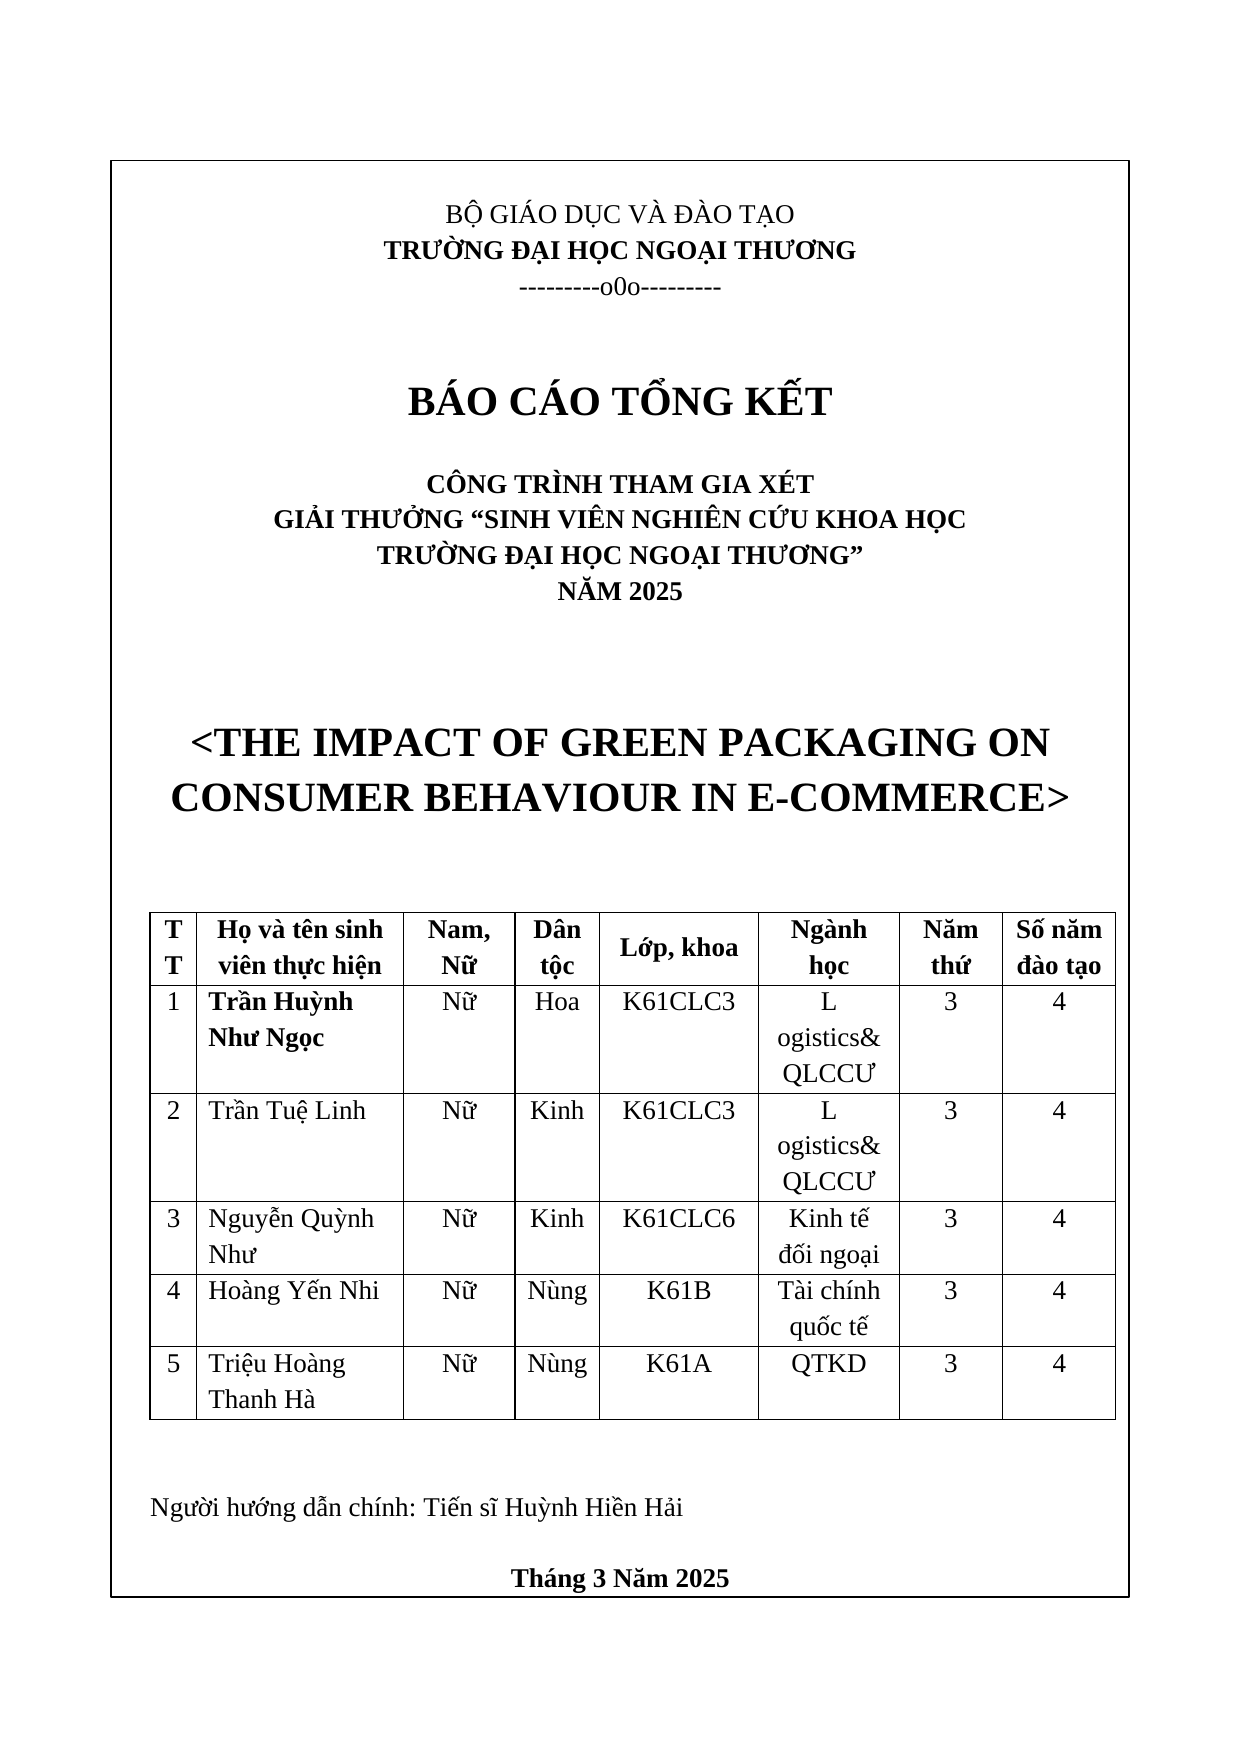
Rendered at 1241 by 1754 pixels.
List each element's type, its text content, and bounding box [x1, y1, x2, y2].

text Người hướng dẫn chính: Tiến sĩ Huỳnh Hiền Hải [150, 1491, 1090, 1522]
text CÔNG TRÌNH THAM GIA XÉT [150, 468, 1090, 499]
table_cell 2 [151, 1094, 196, 1201]
table_cell Hoa [516, 986, 599, 1093]
text BỘ GIÁO DỤC VÀ ĐÀO TẠO [150, 198, 1090, 229]
table_cell 1 [151, 986, 196, 1093]
table_cell Logistics&QLCCƯ [759, 986, 899, 1093]
table_cell Nùng [516, 1347, 599, 1418]
table_header TT [151, 913, 196, 984]
table_cell Nữ [404, 1347, 514, 1418]
table_header Dân tộc [516, 913, 599, 984]
table_cell 4 [151, 1275, 196, 1346]
table_cell 4 [1003, 1347, 1115, 1418]
table_header Ngành học [759, 913, 899, 984]
table_cell Hoàng Yến Nhi [197, 1275, 403, 1346]
table_cell 3 [900, 986, 1002, 1093]
table_cell K61CLC6 [600, 1202, 758, 1273]
table_cell 3 [900, 1202, 1002, 1273]
table_cell Nữ [404, 1275, 514, 1346]
text <THE IMPACT OF GREEN PACKAGING ON CONSUMER BEHAVIOUR IN E-COMMERCE> [150, 718, 1090, 821]
table_header Lớp, khoa [600, 913, 758, 984]
table_cell K61B [600, 1275, 758, 1346]
table_header Số năm đào tạo [1003, 913, 1115, 984]
table_cell K61A [600, 1347, 758, 1418]
table_cell Nguyễn Quỳnh Như [197, 1202, 403, 1273]
text NĂM 2025 [150, 575, 1090, 606]
table_cell Trần Tuệ Linh [197, 1094, 403, 1201]
table_cell 5 [151, 1347, 196, 1418]
table_cell Tài chính quốc tế [759, 1275, 899, 1346]
table_cell QTKD [759, 1347, 899, 1418]
table_cell Nữ [404, 986, 514, 1093]
table_cell 3 [900, 1094, 1002, 1201]
table_cell 3 [900, 1275, 1002, 1346]
table_cell Logistics&QLCCƯ [759, 1094, 899, 1201]
table_cell Trần Huỳnh Như Ngọc [197, 986, 403, 1093]
table_cell 4 [1003, 986, 1115, 1093]
table_cell Kinh [516, 1202, 599, 1273]
table_cell Kinh [516, 1094, 599, 1201]
table_cell Nữ [404, 1094, 514, 1201]
table_cell K61CLC3 [600, 1094, 758, 1201]
table_cell 4 [1003, 1275, 1115, 1346]
table_cell 3 [151, 1202, 196, 1273]
text GIẢI THƯỞNG “SINH VIÊN NGHIÊN CỨU KHOA HỌC [150, 503, 1090, 534]
table_cell 3 [900, 1347, 1002, 1418]
table_cell K61CLC3 [600, 986, 758, 1093]
text TRƯỜNG ĐẠI HỌC NGOẠI THƯƠNG [150, 234, 1090, 265]
table_cell Triệu Hoàng Thanh Hà [197, 1347, 403, 1418]
text BÁO CÁO TỔNG KẾT [150, 377, 1090, 425]
table_cell Kinh tế đối ngoại [759, 1202, 899, 1273]
text ---------o0o--------- [150, 270, 1090, 301]
table_header Năm thứ [900, 913, 1002, 984]
text Tháng 3 Năm 2025 [150, 1562, 1090, 1593]
table_header Nam, Nữ [404, 913, 514, 984]
table_cell 4 [1003, 1202, 1115, 1273]
table_cell 4 [1003, 1094, 1115, 1201]
table_header Họ và tên sinh viên thực hiện [197, 913, 403, 984]
table_cell Nùng [516, 1275, 599, 1346]
table_cell Nữ [404, 1202, 514, 1273]
text TRƯỜNG ĐẠI HỌC NGOẠI THƯƠNG” [150, 539, 1090, 570]
